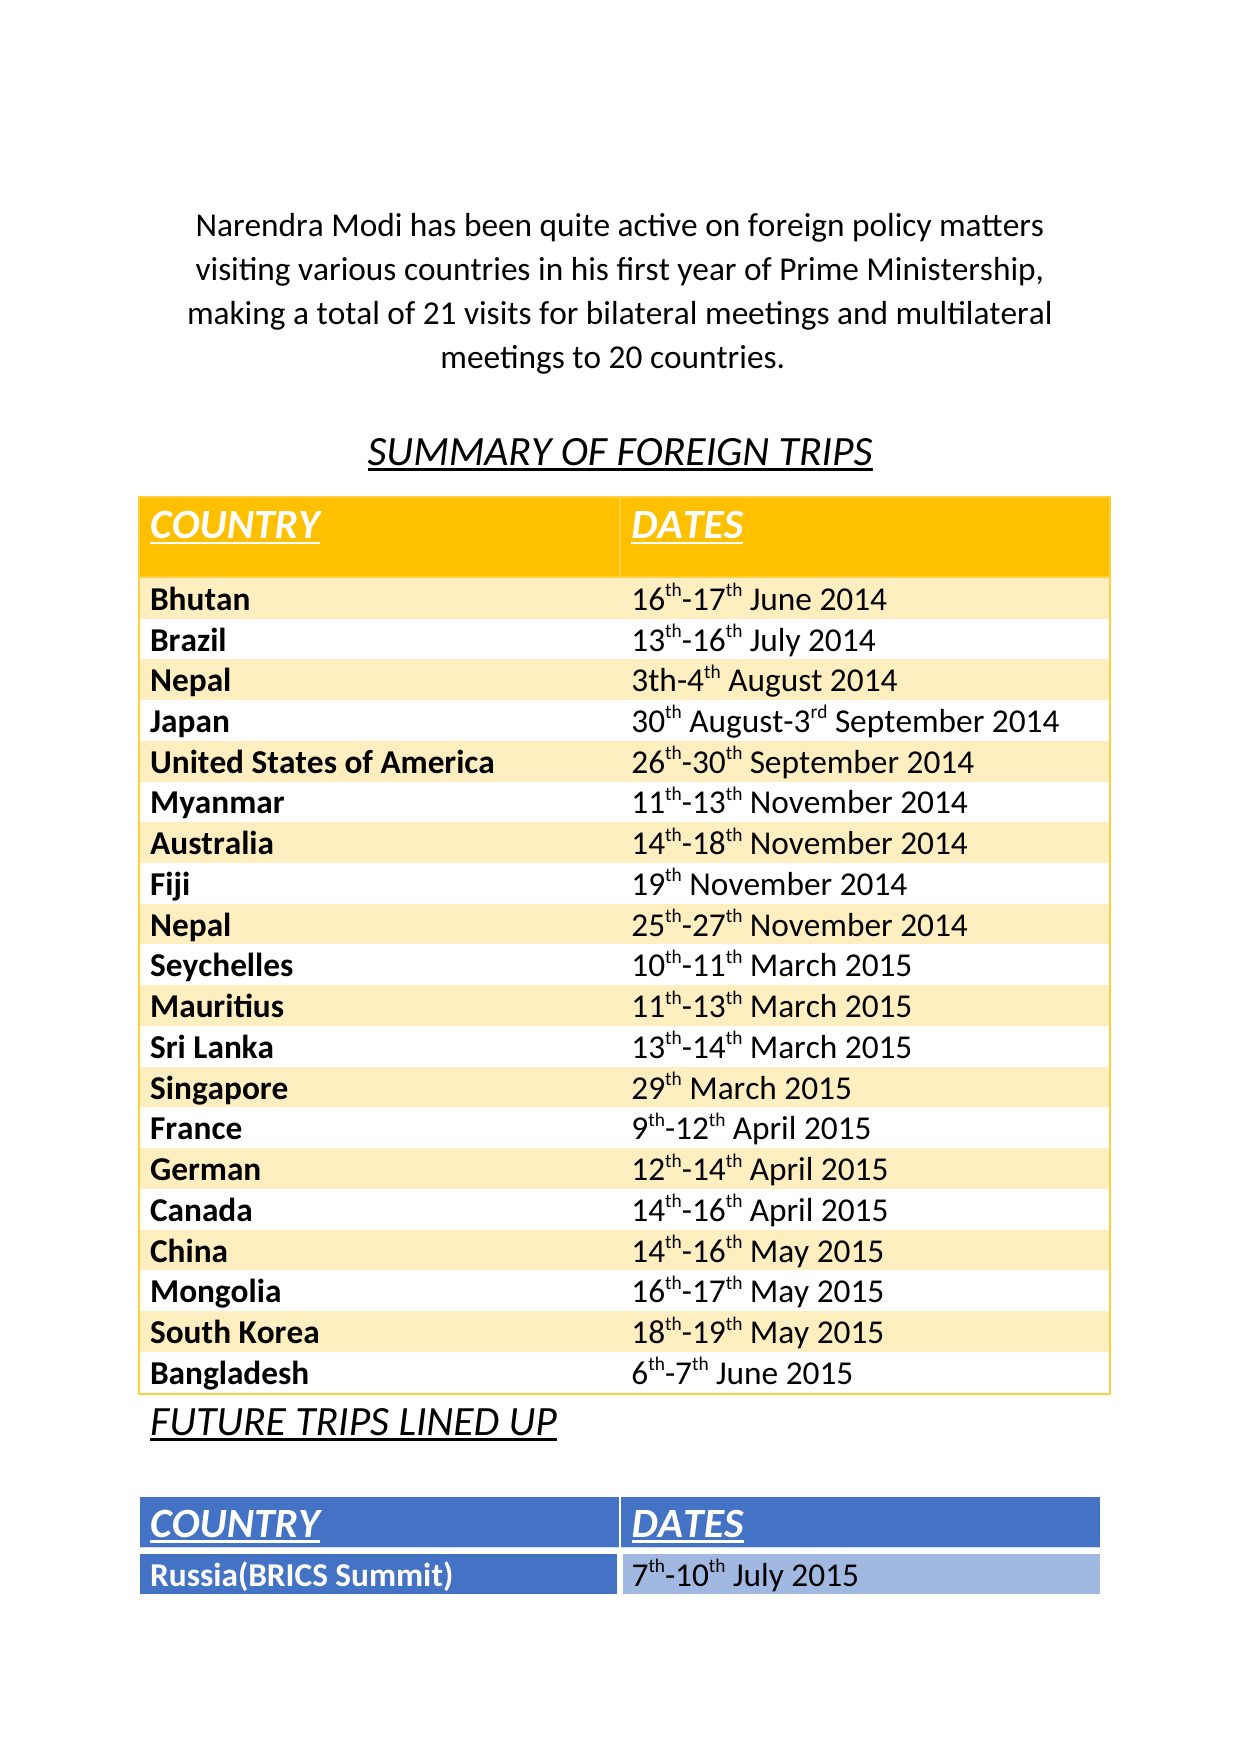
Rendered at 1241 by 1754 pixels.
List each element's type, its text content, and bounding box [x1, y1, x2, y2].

table_cell 11th-13th March 2015 [620, 985, 1109, 1026]
table_cell Russia(BRICS Summit) [140, 1554, 617, 1594]
table_cell 10th-11th March 2015 [620, 945, 1109, 985]
table_cell 6th-7th June 2015 [620, 1352, 1109, 1392]
table_cell 3th-4th August 2014 [620, 659, 1109, 700]
table_cell Japan [140, 700, 620, 741]
table_cell Australia [140, 822, 620, 863]
table_cell Bangladesh [140, 1352, 620, 1392]
table_header DATES [621, 498, 1109, 576]
table_cell 7th-10th July 2015 [623, 1554, 1100, 1594]
table_cell Nepal [140, 904, 620, 944]
table_cell Mongolia [140, 1270, 620, 1311]
table_cell German [140, 1148, 620, 1189]
table_cell 14th-16th May 2015 [620, 1230, 1109, 1270]
table_cell Brazil [140, 619, 620, 659]
table_cell 18th-19th May 2015 [620, 1311, 1109, 1352]
table_cell Seychelles [140, 945, 620, 985]
table_cell Sri Lanka [140, 1026, 620, 1067]
table_cell 26th-30th September 2014 [620, 741, 1109, 782]
text FUTURE TRIPS LINED UP [150, 1395, 1090, 1476]
table_header COUNTRY [140, 498, 619, 576]
table_cell 30th August-3rd September 2014 [620, 700, 1109, 741]
table_cell United States of America [140, 741, 620, 782]
table_cell 16th-17th May 2015 [620, 1270, 1109, 1311]
table_cell Mauritius [140, 985, 620, 1026]
table_cell 29th March 2015 [620, 1067, 1109, 1107]
table_cell Nepal [140, 659, 620, 700]
table_cell 16th-17th June 2014 [620, 578, 1109, 619]
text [150, 150, 1090, 476]
table_cell Fiji [140, 863, 620, 904]
table_cell 14th-18th November 2014 [620, 822, 1109, 863]
table_cell 25th-27th November 2014 [620, 904, 1109, 944]
table_cell 19th November 2014 [620, 863, 1109, 904]
table_cell France [140, 1108, 620, 1148]
table_cell 11th-13th November 2014 [620, 782, 1109, 822]
table_cell South Korea [140, 1311, 620, 1352]
table_header COUNTRY [140, 1497, 619, 1547]
table_cell Singapore [140, 1067, 620, 1107]
table_cell Canada [140, 1189, 620, 1229]
table_cell 12th-14th April 2015 [620, 1148, 1109, 1189]
table_cell China [140, 1230, 620, 1270]
table_cell Bhutan [140, 578, 620, 619]
table_cell 13th-16th July 2014 [620, 619, 1109, 659]
table_cell Myanmar [140, 782, 620, 822]
table_cell 13th-14th March 2015 [620, 1026, 1109, 1067]
table_header DATES [621, 1497, 1100, 1547]
table_cell 9th-12th April 2015 [620, 1108, 1109, 1148]
table_cell 14th-16th April 2015 [620, 1189, 1109, 1229]
